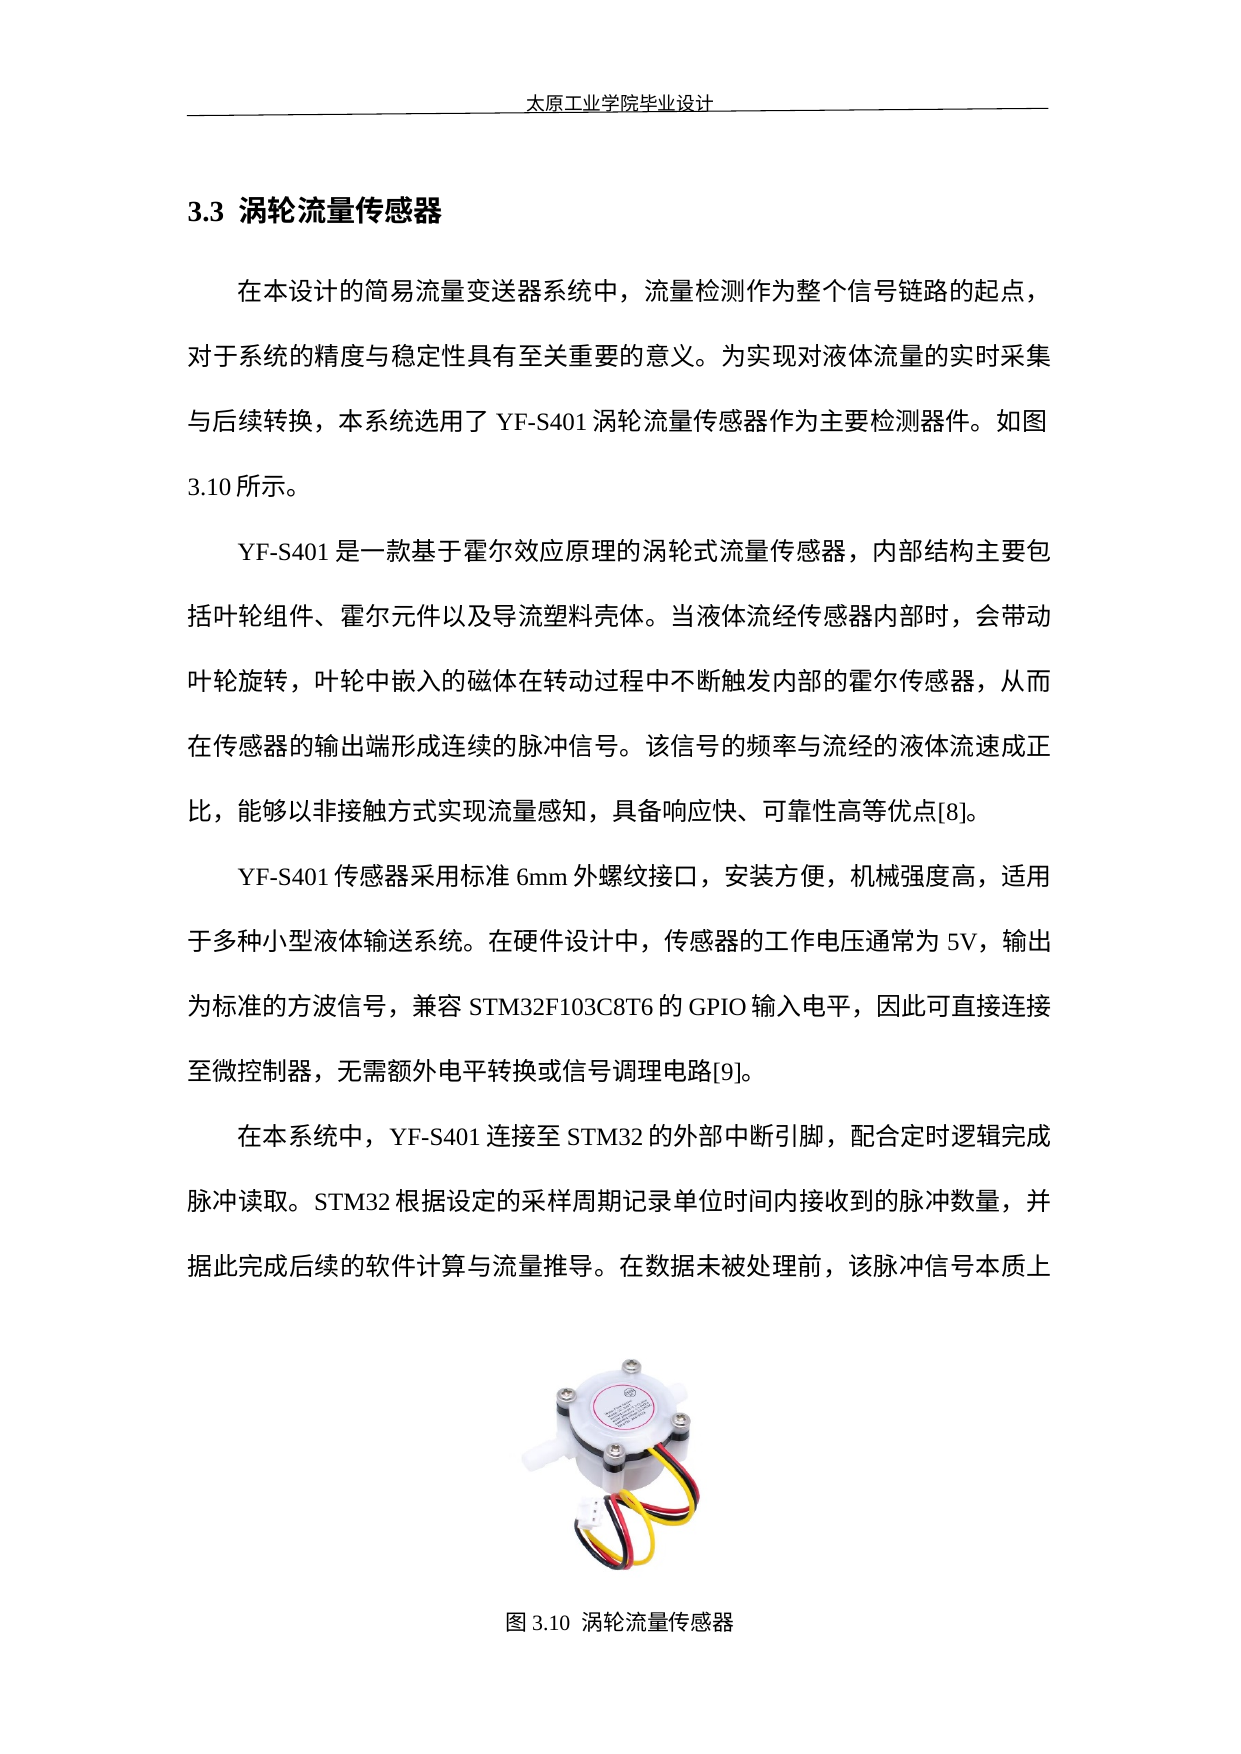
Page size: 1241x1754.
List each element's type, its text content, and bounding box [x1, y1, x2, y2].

text 在本系统中，YF-S401连接至STM32的外部中断引脚，配合定时逻辑完成脉冲读取。STM32根据设定的采样周期记录单位时间内接收到的脉冲数量，并据此完成后续的软件计算与流量推导。在数据未被处理前，该脉冲信号本质上是一种数字事件，因此具备良好的抗干扰能力，尤其适合在实际工业与半工业环境中使用。 [187, 1102, 1053, 1297]
subtitle 涡轮流量传感器 [187, 176, 1053, 241]
text YF-S401是一款基于霍尔效应原理的涡轮式流量传感器，内部结构主要包括叶轮组件、霍尔元件以及导流塑料壳体。当液体流经传感器内部时，会带动叶轮旋转，叶轮中嵌入的磁体在转动过程中不断触发内部的霍尔传感器，从而在传感器的输出端形成连续的脉冲信号。该信号的频率与流经的液体流速成正比，能够以非接触方式实现流量感知，具备响应快、可靠性高等优点[8]。 [187, 517, 1053, 842]
picture [498, 1336, 742, 1580]
text YF-S401传感器采用标准6mm外螺纹接口，安装方便，机械强度高，适用于多种小型液体输送系统。在硬件设计中，传感器的工作电压通常为5V，输出为标准的方波信号，兼容STM32F103C8T6的GPIO输入电平，因此可直接连接至微控制器，无需额外电平转换或信号调理电路[9]。 [187, 842, 1053, 1102]
